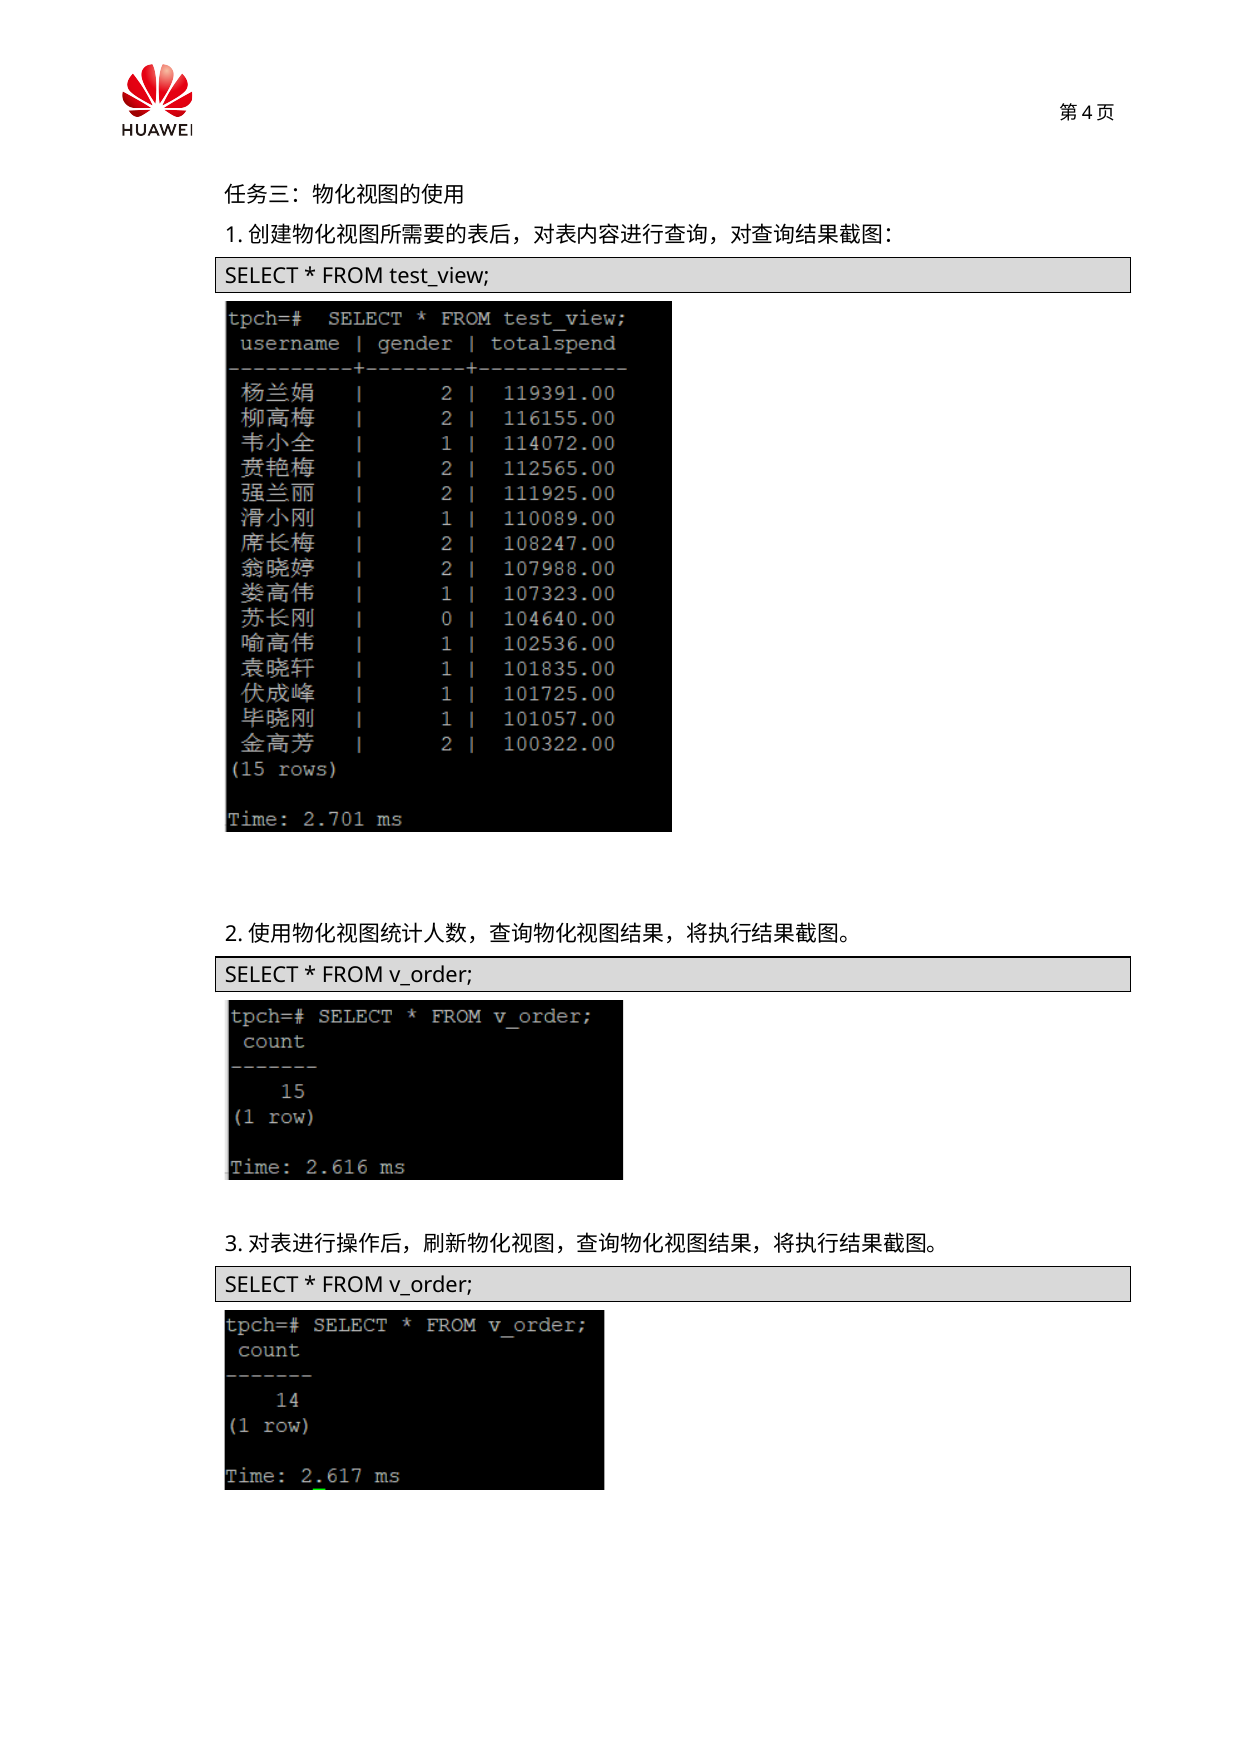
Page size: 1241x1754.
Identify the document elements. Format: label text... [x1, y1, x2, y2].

text 3. 对表进行操作后，刷新物化视图，查询物化视图结果，将执行结果截图。 [224, 1226, 1122, 1258]
picture [224, 1000, 624, 1180]
text 2. 使用物化视图统计人数，查询物化视图结果，将执行结果截图。 [224, 916, 1122, 948]
text 任务三：物化视图的使用 [224, 177, 1122, 209]
text SELECT * FROM v_order; [216, 1267, 1130, 1301]
text SELECT * FROM test_view; [216, 258, 1130, 292]
text 1. 创建物化视图所需要的表后，对表内容进行查询，对查询结果截图： [224, 217, 1122, 249]
text SELECT * FROM v_order; [216, 958, 1130, 991]
picture [122, 64, 193, 136]
picture [224, 1310, 605, 1490]
picture [224, 301, 672, 832]
